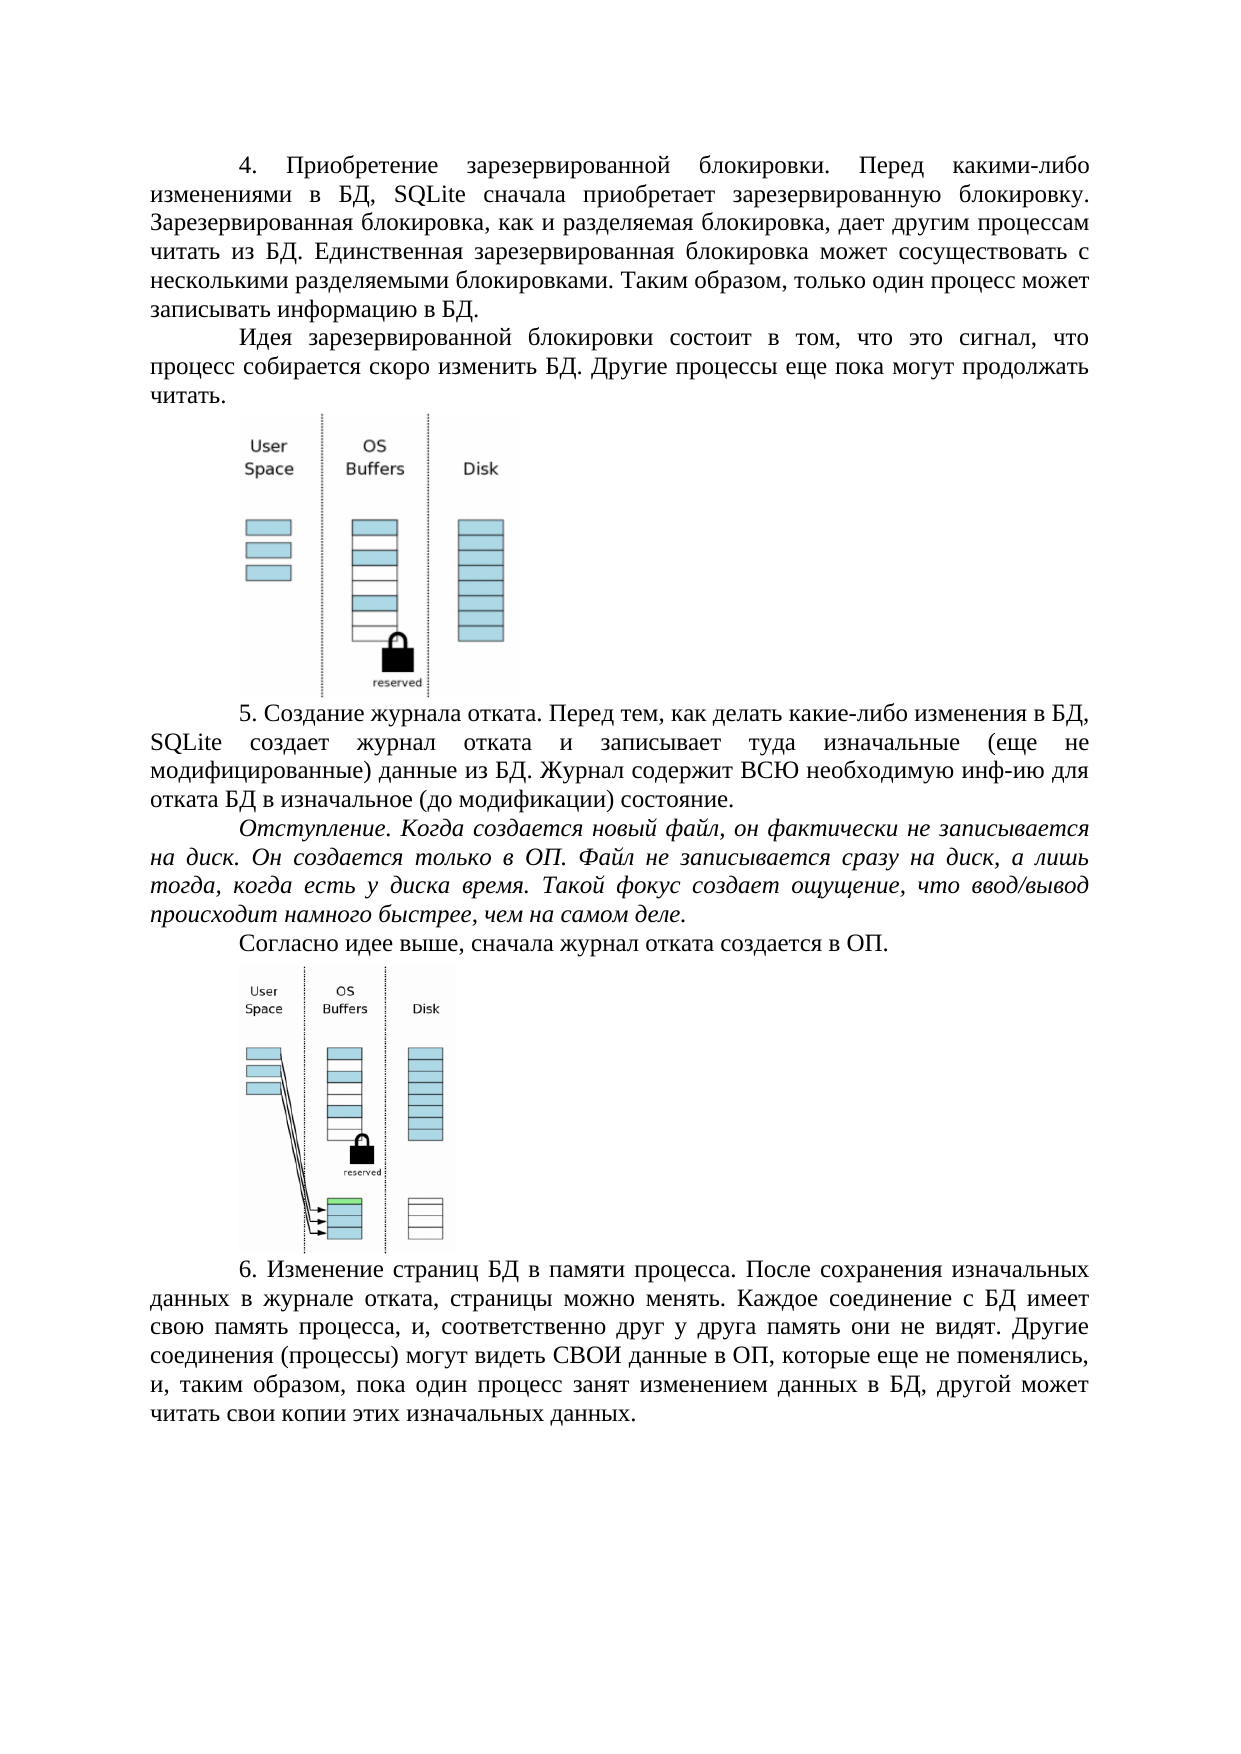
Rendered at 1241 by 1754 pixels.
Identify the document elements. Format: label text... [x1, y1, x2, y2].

text 6. Изменение страниц БД в памяти процесса. После сохранения изначальных данных в журнале отката, страницы можно менять. Каждое соединение с БД имеет свою память процесса, и, соответственно друг у друга память они не видят. Другие соединения (процессы) могут видеть СВОИ данные в ОП, которые еще не поменялись, и, таким образом, пока один процесс занят изменением данных в БД, другой может читать свои копии этих изначальных данных. [150, 1254, 1090, 1426]
text 4. Приобретение зарезервированной блокировки. Перед какими-либо изменениями в БД, SQLite сначала приобретает зарезервированную блокировку. Зарезервированная блокировка, как и разделяемая блокировка, дает другим процессам читать из БД. Единственная зарезервированная блокировка может сосуществовать с несколькими разделяемыми блокировками. Таким образом, только один процесс может записывать информацию в БД. [150, 150, 1090, 322]
picture [238, 408, 519, 698]
text Согласно идее выше, сначала журнал отката создается в ОП. [150, 928, 1090, 957]
text 5. Создание журнала отката. Перед тем, как делать какие-либо изменения в БД, SQLite создает журнал отката и записывает туда изначальные (еще не модифицированные) данные из БД. Журнал содержит ВСЮ необходимую инф-ию для отката БД в изначальное (до модификации) состояние. [150, 698, 1090, 813]
picture [238, 956, 456, 1254]
text Отступление. Когда создается новый файл, он фактически не записывается на диск. Он создается только в ОП. Файл не записывается сразу на диск, а лишь тогда, когда есть у диска время. Такой фокус создает ощущение, что ввод/вывод происходит намного быстрее, чем на самом деле. [150, 813, 1090, 928]
text Идея зарезервированной блокировки состоит в том, что это сигнал, что процесс собирается скоро изменить БД. Другие процессы еще пока могут продолжать читать. [150, 322, 1090, 409]
